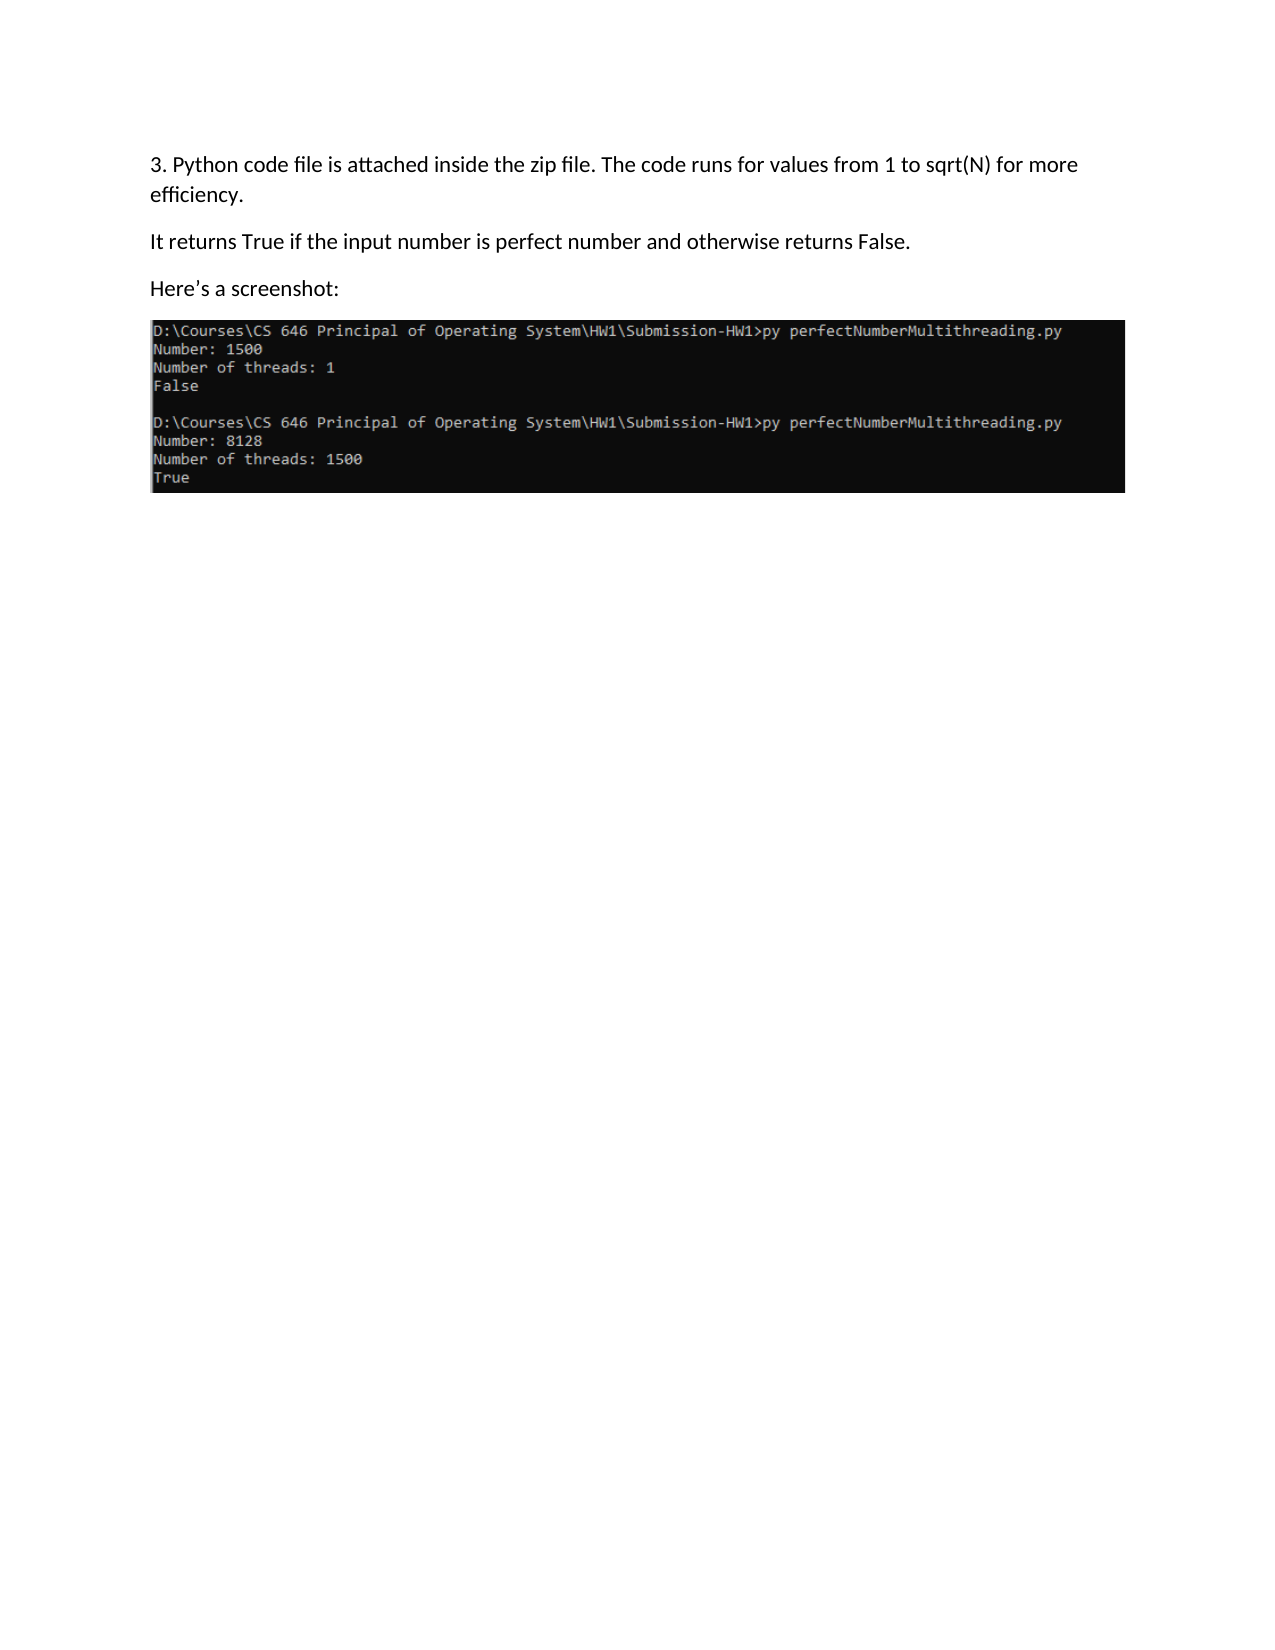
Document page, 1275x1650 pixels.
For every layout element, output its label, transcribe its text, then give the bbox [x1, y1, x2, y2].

picture [150, 320, 1125, 493]
text Here’s a screenshot: [150, 274, 1125, 302]
text 3. Python code file is attached inside the zip file. The code runs for values from 1 to sqrt(N) for more efficiency. [150, 150, 1125, 208]
text It returns True if the input number is perfect number and otherwise returns False. [150, 227, 1125, 255]
